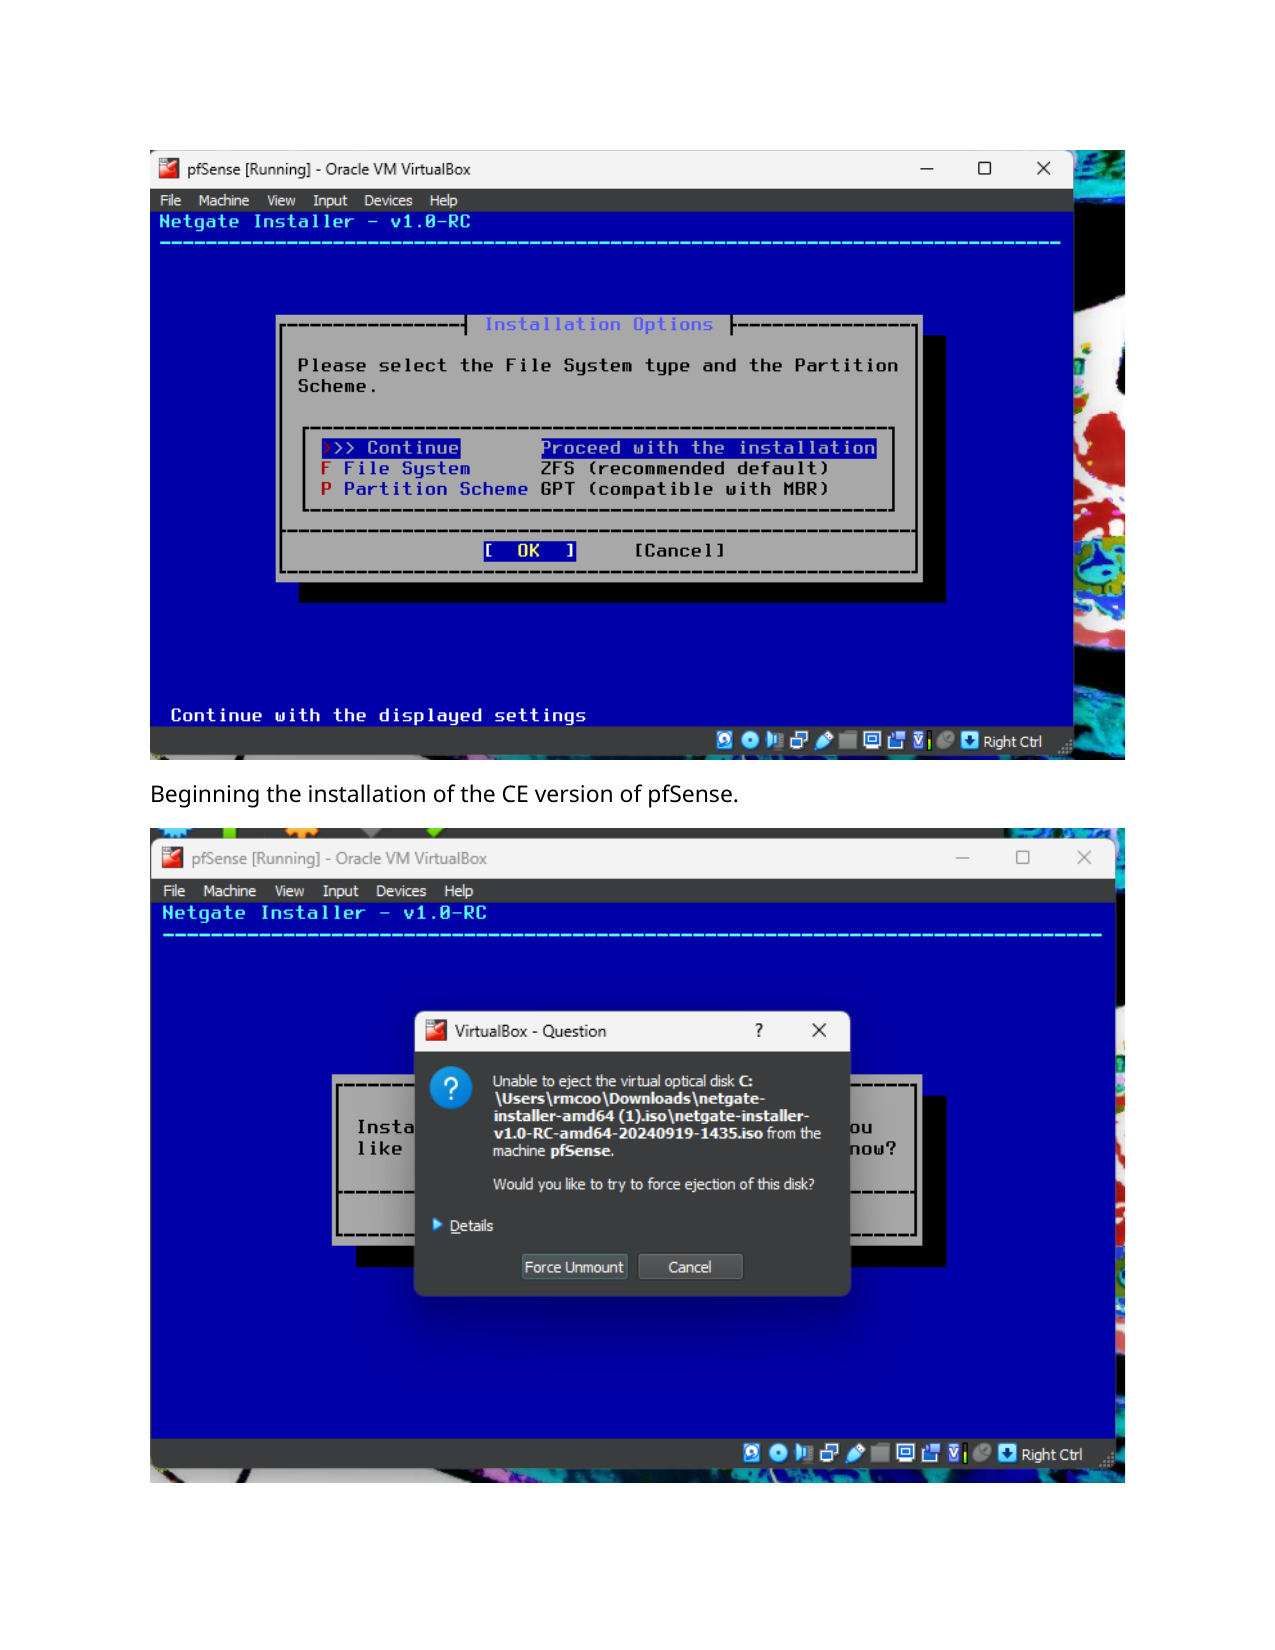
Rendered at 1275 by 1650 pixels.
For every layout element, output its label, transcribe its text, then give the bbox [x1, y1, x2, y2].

picture [806, 1479, 822, 1483]
picture [150, 150, 1125, 760]
picture [150, 828, 1125, 1483]
picture [1093, 1474, 1100, 1483]
picture [1024, 828, 1035, 833]
picture [836, 1478, 847, 1483]
text Beginning the installation of the CE version of pfSense. [150, 778, 1125, 810]
